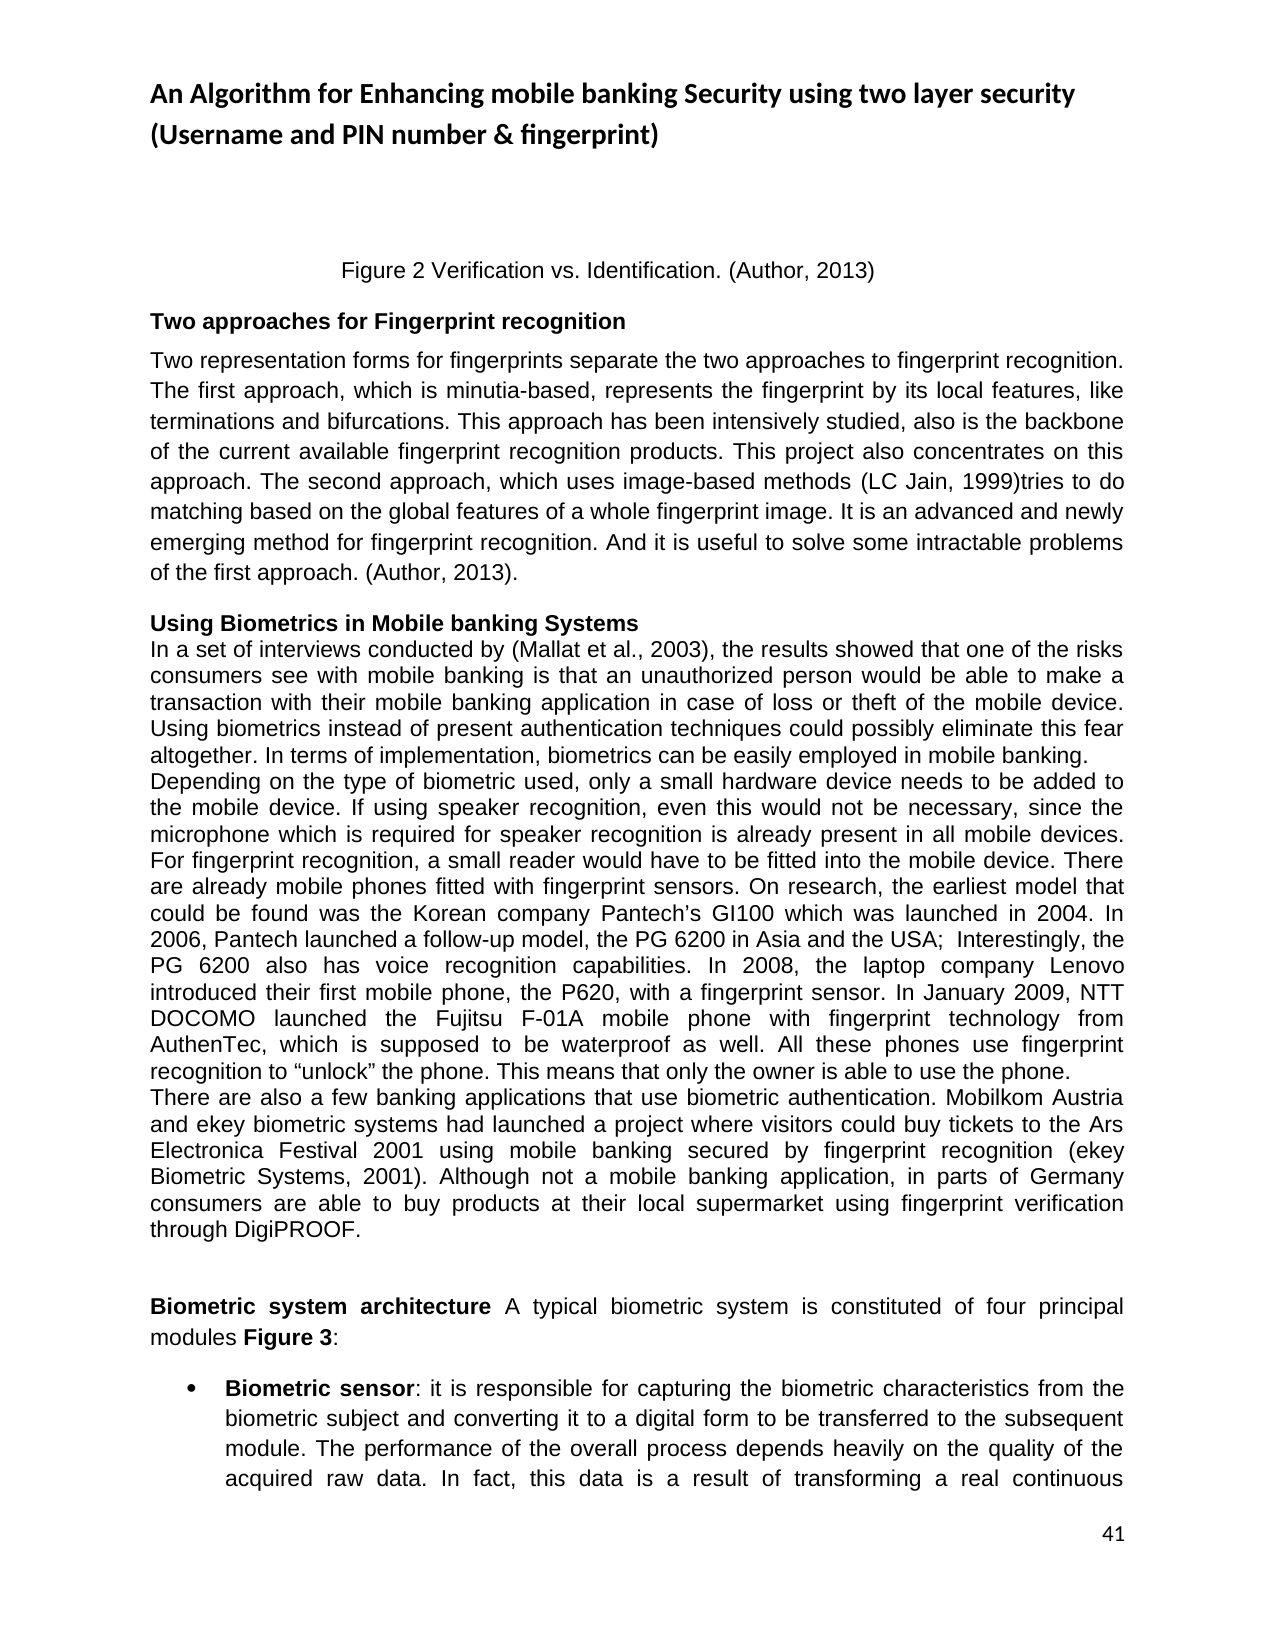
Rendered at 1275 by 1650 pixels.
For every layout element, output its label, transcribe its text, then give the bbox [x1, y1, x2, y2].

text Depending on the type of biometric used, only a small hardware device needs to be added to the mobile device. If using speaker recognition, even this would not be necessary, since the microphone which is required for speaker recognition is already present in all mobile devices. For fingerprint recognition, a small reader would have to be fitted into the mobile device. There are already mobile phones fitted with fingerprint sensors. On research, the earliest model that could be found was the Korean company Pantech’s GI100 which was launched in 2004. In 2006, Pantech launched a follow-up model, the PG 6200 in Asia and the USA; Interestingly, the PG 6200 also has voice recognition capabilities. In 2008, the laptop company Lenovo introduced their first mobile phone, the P620, with a fingerprint sensor. In January 2009, NTT DOCOMO launched the Fujitsu F-01A mobile phone with fingerprint technology from AuthenTec, which is supposed to be waterproof as well. All these phones use fingerprint recognition to “unlock” the phone. This means that only the owner is able to use the phone. [150, 768, 1125, 1084]
text In a set of interviews conducted by (Mallat et al., 2003), the results showed that one of the risks consumers see with mobile banking is that an unauthorized person would be able to make a transaction with their mobile banking application in case of loss or theft of the mobile device. Using biometrics instead of present authentication techniques could possibly eliminate this fear altogether. In terms of implementation, biometrics can be easily employed in mobile banking. [150, 636, 1125, 768]
text Biometric system architecture A typical biometric system is constituted of four principal modules Figure 3: [150, 1293, 1125, 1350]
text Two representation forms for fingerprints separate the two approaches to fingerprint recognition. The first approach, which is minutia-based, represents the fingerprint by its local features, like terminations and bifurcations. This approach has been intensively studied, also is the backbone of the current available fingerprint recognition products. This project also concentrates on this approach. The second approach, which uses image-based methods tries to do matching based on the global features of a whole fingerprint image. It is an advanced and newly emerging method for fingerprint recognition. And it is useful to solve some intractable problems of the first approach.. [150, 347, 1125, 585]
text Using Biometrics in Mobile banking Systems [150, 610, 1125, 636]
text There are also a few banking applications that use biometric authentication. Mobilkom Austria and ekey biometric systems had launched a project where visitors could buy tickets to the Ars Electronica Festival 2001 using mobile banking secured by fingerprint recognition (ekey Biometric Systems, 2001). Although not a mobile banking application, in parts of Germany consumers are able to buy products at their local supermarket using fingerprint verification through DigiPROOF. [150, 1084, 1125, 1242]
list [187, 1374, 1125, 1492]
subtitle Two approaches for Fingerprint recognition [150, 308, 1125, 334]
text Figure 2 Verification vs. Identification. [150, 257, 1125, 283]
